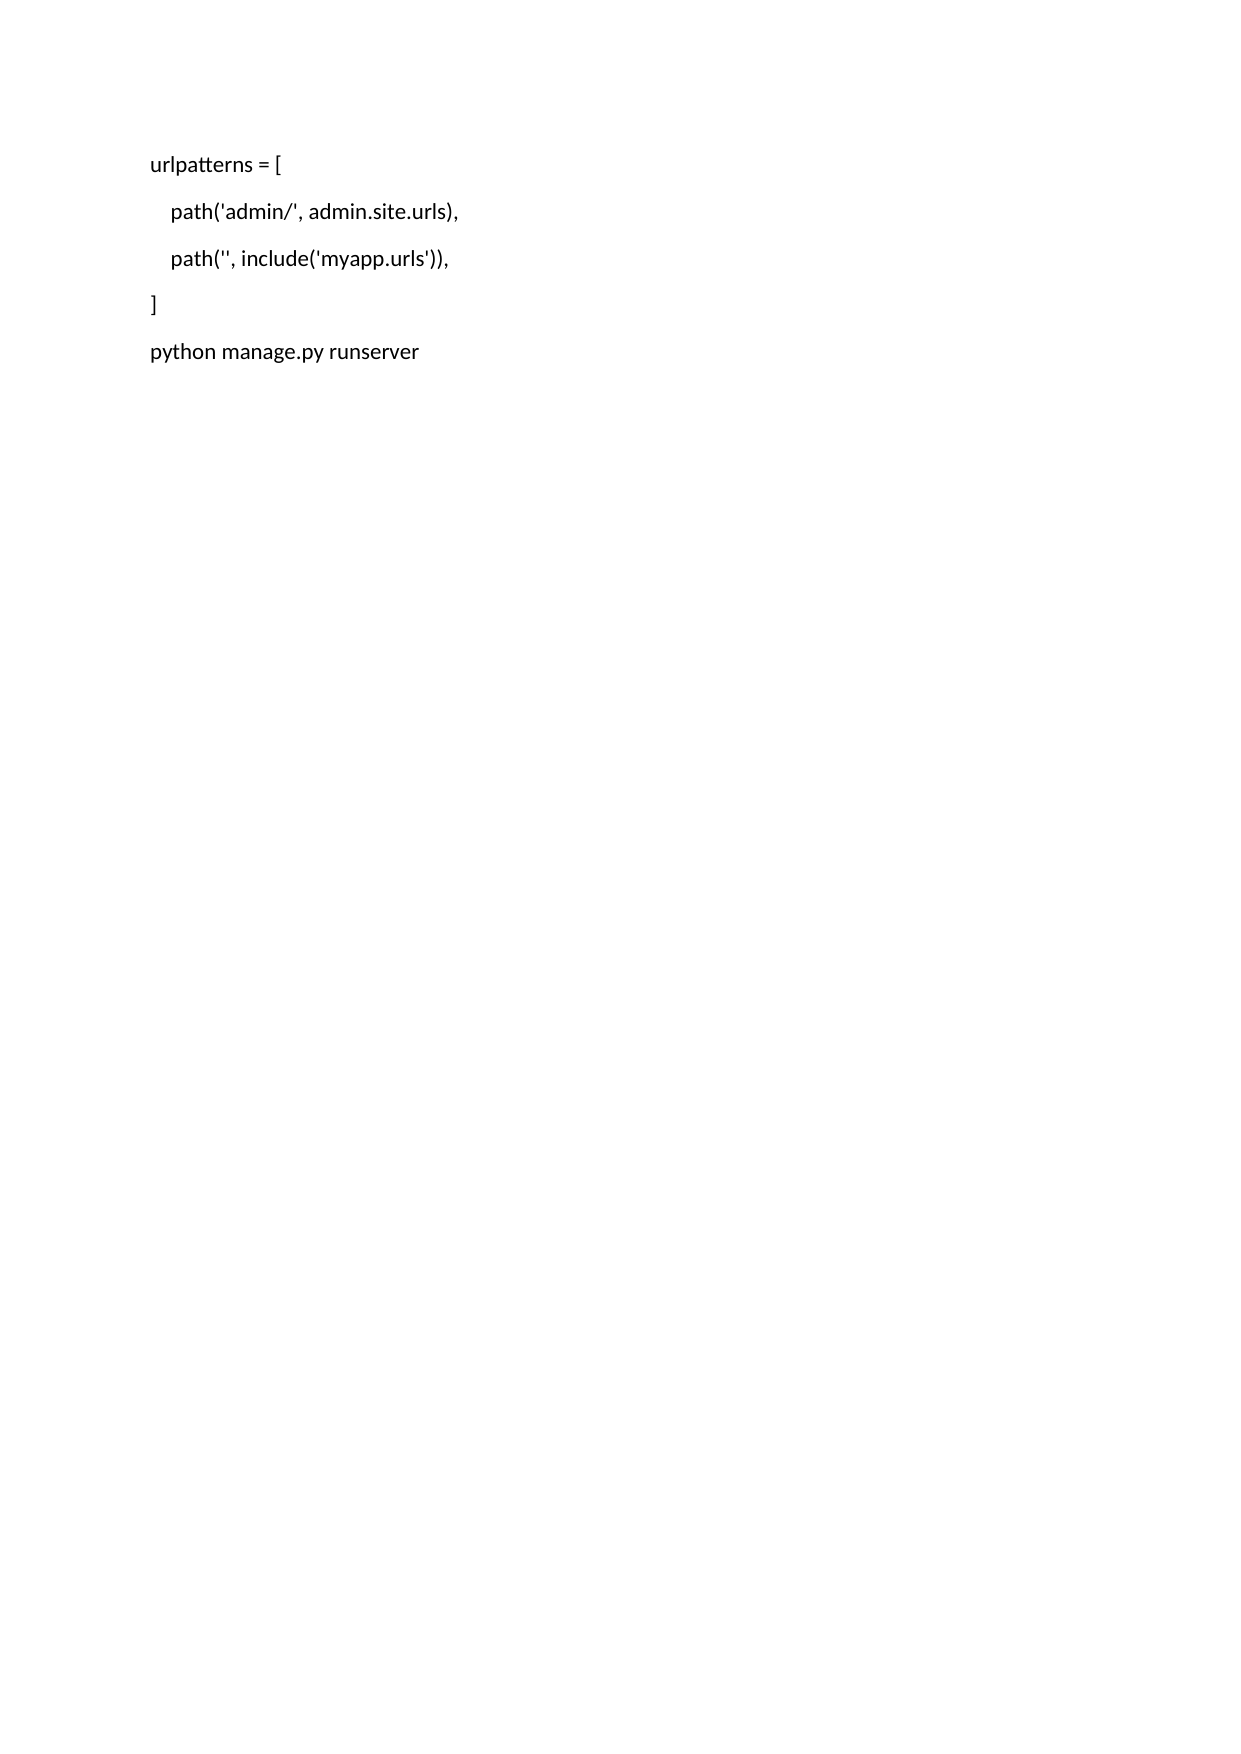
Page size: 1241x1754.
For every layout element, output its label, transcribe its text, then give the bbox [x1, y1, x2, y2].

text urlpatterns = [ [150, 150, 1090, 178]
text python manage.py runserver [150, 337, 1090, 366]
text ] [150, 291, 1090, 319]
text path('', include('myapp.urls')), [150, 244, 1090, 272]
text path('admin/', admin.site.urls), [150, 197, 1090, 225]
